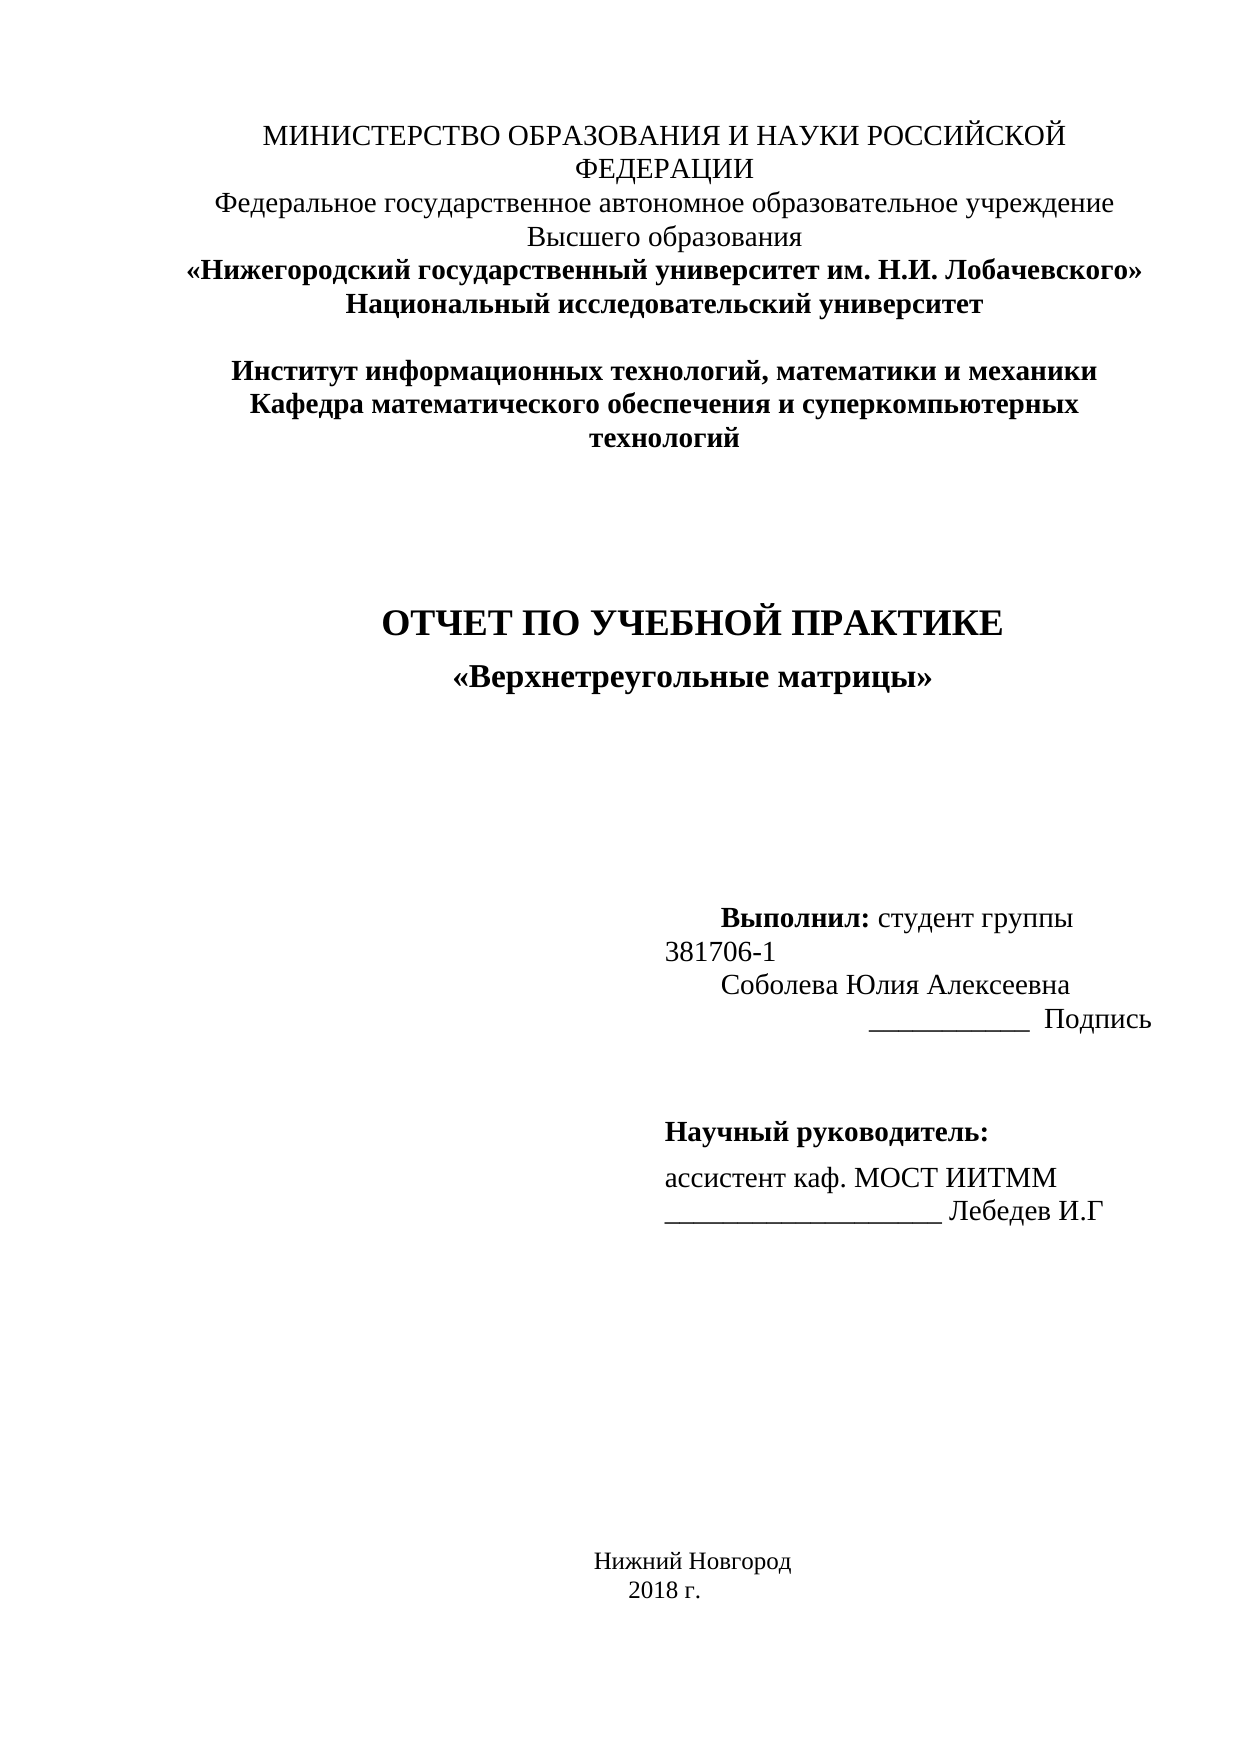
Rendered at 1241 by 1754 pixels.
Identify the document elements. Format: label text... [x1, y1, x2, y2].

text МИНИСТЕРСТВО ОБРАЗОВАНИЯ И НАУКИ РОССИЙСКОЙ ФЕДЕРАЦИИ [177, 118, 1152, 185]
text Федеральное государственное автономное образовательное учреждение [177, 185, 1152, 219]
text ассистент каф. МОСТ ИИТММ ___________________ Лебедев И.Г [664, 1160, 1152, 1227]
text Национальный исследовательский университет [177, 286, 1152, 319]
text Отчет по учебной практике [177, 600, 1152, 643]
text Соболева Юлия Алексеевна [664, 967, 1152, 1001]
text Кафедра математического обеспечения и суперкомпьютерных технологий [177, 386, 1152, 453]
text Институт информационных технологий, математики и механики [177, 353, 1152, 386]
text Высшего образования [177, 219, 1152, 252]
text Выполнил: студент группы 381706-1 [664, 900, 1152, 967]
text Научный руководитель: [664, 1114, 1152, 1147]
text «Верхнетреугольные матрицы» [177, 656, 1152, 694]
text ___________ Подпись [620, 1001, 1152, 1034]
text Нижний Новгород [177, 1546, 1152, 1575]
text 2018 г. [177, 1575, 1152, 1604]
text «Нижегородский государственный университет им. Н.И. Лобачевского» [177, 252, 1152, 286]
